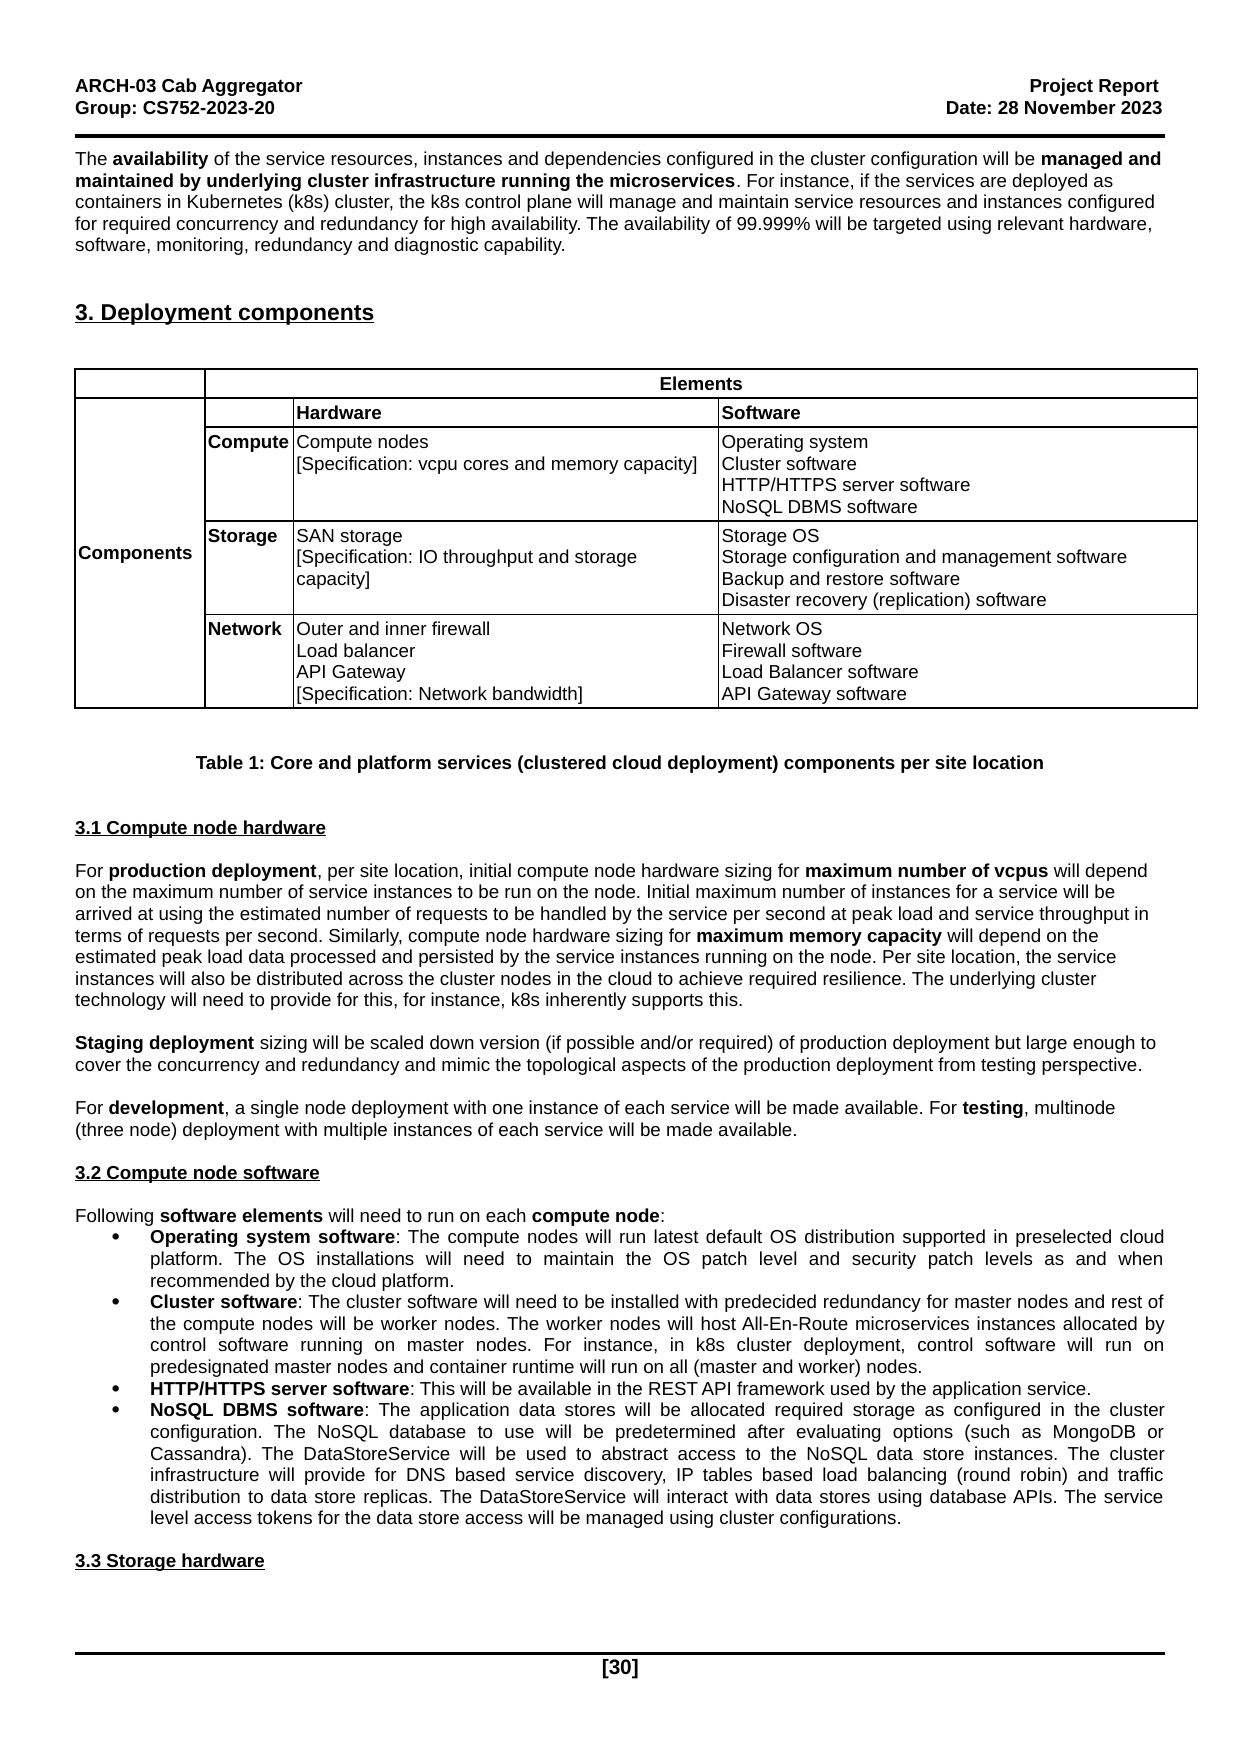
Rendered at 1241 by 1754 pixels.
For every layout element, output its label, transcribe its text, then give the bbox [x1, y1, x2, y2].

table_cell Compute nodes [Specification: vcpu cores and memory capacity] [294, 428, 718, 520]
table_cell Hardware [294, 399, 718, 426]
list NoSQL DBMS software: The application data stores will be allocated required storage as configured in the cluster configuration. The NoSQL database to use will be predetermined after evaluating options (such as MongoDB or Cassandra). The DataStoreService will be used to abstract access to the NoSQL data store instances. The cluster infrastructure will provide for DNS based service discovery, IP tables based load balancing (round robin) and traffic distribution to data store replicas. The DataStoreService will interact with data stores using database APIs. The service level access tokens for the data store access will be managed using cluster configurations. [112, 1399, 1165, 1528]
text Staging deployment sizing will be scaled down version (if possible and/or required) of production deployment but large enough to cover the concurrency and redundancy and mimic the topological aspects of the production deployment from testing perspective. [75, 1032, 1165, 1075]
text 3. Deployment components [75, 299, 1165, 325]
text Table 1: Core and platform services (clustered cloud deployment) components per site location [75, 752, 1165, 773]
table_cell Storage OS Storage configuration and management software Backup and restore software Disaster recovery (replication) software [719, 522, 1197, 613]
table_cell Compute [206, 428, 293, 520]
text The availability of the service resources, instances and dependencies configured in the cluster configuration will be managed and maintained by underlying cluster infrastructure running the microservices. For instance, if the services are deployed as containers in Kubernetes (k8s) cluster, the k8s control plane will manage and maintain service resources and instances configured for required concurrency and redundancy for high availability. The availability of 99.999% will be targeted using relevant hardware, software, monitoring, redundancy and diagnostic capability. [75, 148, 1165, 256]
table_cell Storage [206, 522, 293, 613]
list Cluster software: The cluster software will need to be installed with predecided redundancy for master nodes and rest of the compute nodes will be worker nodes. The worker nodes will host All-En-Route microservices instances allocated by control software running on master nodes. For instance, in k8s cluster deployment, control software will run on predesignated master nodes and container runtime will run on all (master and worker) nodes. [112, 1291, 1165, 1377]
list HTTP/HTTPS server software: This will be available in the REST API framework used by the application service. [112, 1377, 1165, 1399]
text For production deployment, per site location, initial compute node hardware sizing for maximum number of vcpus will depend on the maximum number of service instances to be run on the node. Initial maximum number of instances for a service will be arrived at using the estimated number of requests to be handled by the service per second at peak load and service throughput in terms of requests per second. Similarly, compute node hardware sizing for maximum memory capacity will depend on the estimated peak load data processed and persisted by the service instances running on the node. Per site location, the service instances will also be distributed across the cluster nodes in the cloud to achieve required resilience. The underlying cluster technology will need to provide for this, for instance, k8s inherently supports this. [75, 860, 1165, 1011]
table_cell Operating system Cluster software HTTP/HTTPS server software NoSQL DBMS software [719, 428, 1197, 520]
table_cell SAN storage [Specification: IO throughput and storage capacity] [294, 522, 718, 613]
text 3.1 Compute node hardware [75, 817, 1165, 838]
table_header Elements [206, 370, 1197, 397]
list Operating system software: The compute nodes will run latest default OS distribution supported in preselected cloud platform. The OS installations will need to maintain the OS patch level and security patch levels as and when recommended by the cloud platform. [112, 1226, 1165, 1291]
table_cell [206, 399, 293, 426]
table_header [76, 370, 204, 397]
table_cell Outer and inner firewall Load balancer API Gateway [Specification: Network bandwidth] [294, 615, 718, 707]
text 3.3 Storage hardware [75, 1550, 1165, 1572]
table_cell Components [76, 399, 204, 707]
text Following software elements will need to run on each compute node: [75, 1205, 1165, 1226]
text For development, a single node deployment with one instance of each service will be made available. For testing, multinode (three node) deployment with multiple instances of each service will be made available. [75, 1097, 1165, 1140]
table_cell Network [206, 615, 293, 707]
text 3.2 Compute node software [75, 1162, 1165, 1183]
table_cell Network OS Firewall software Load Balancer software API Gateway software [719, 615, 1197, 707]
table_cell Software [719, 399, 1197, 426]
